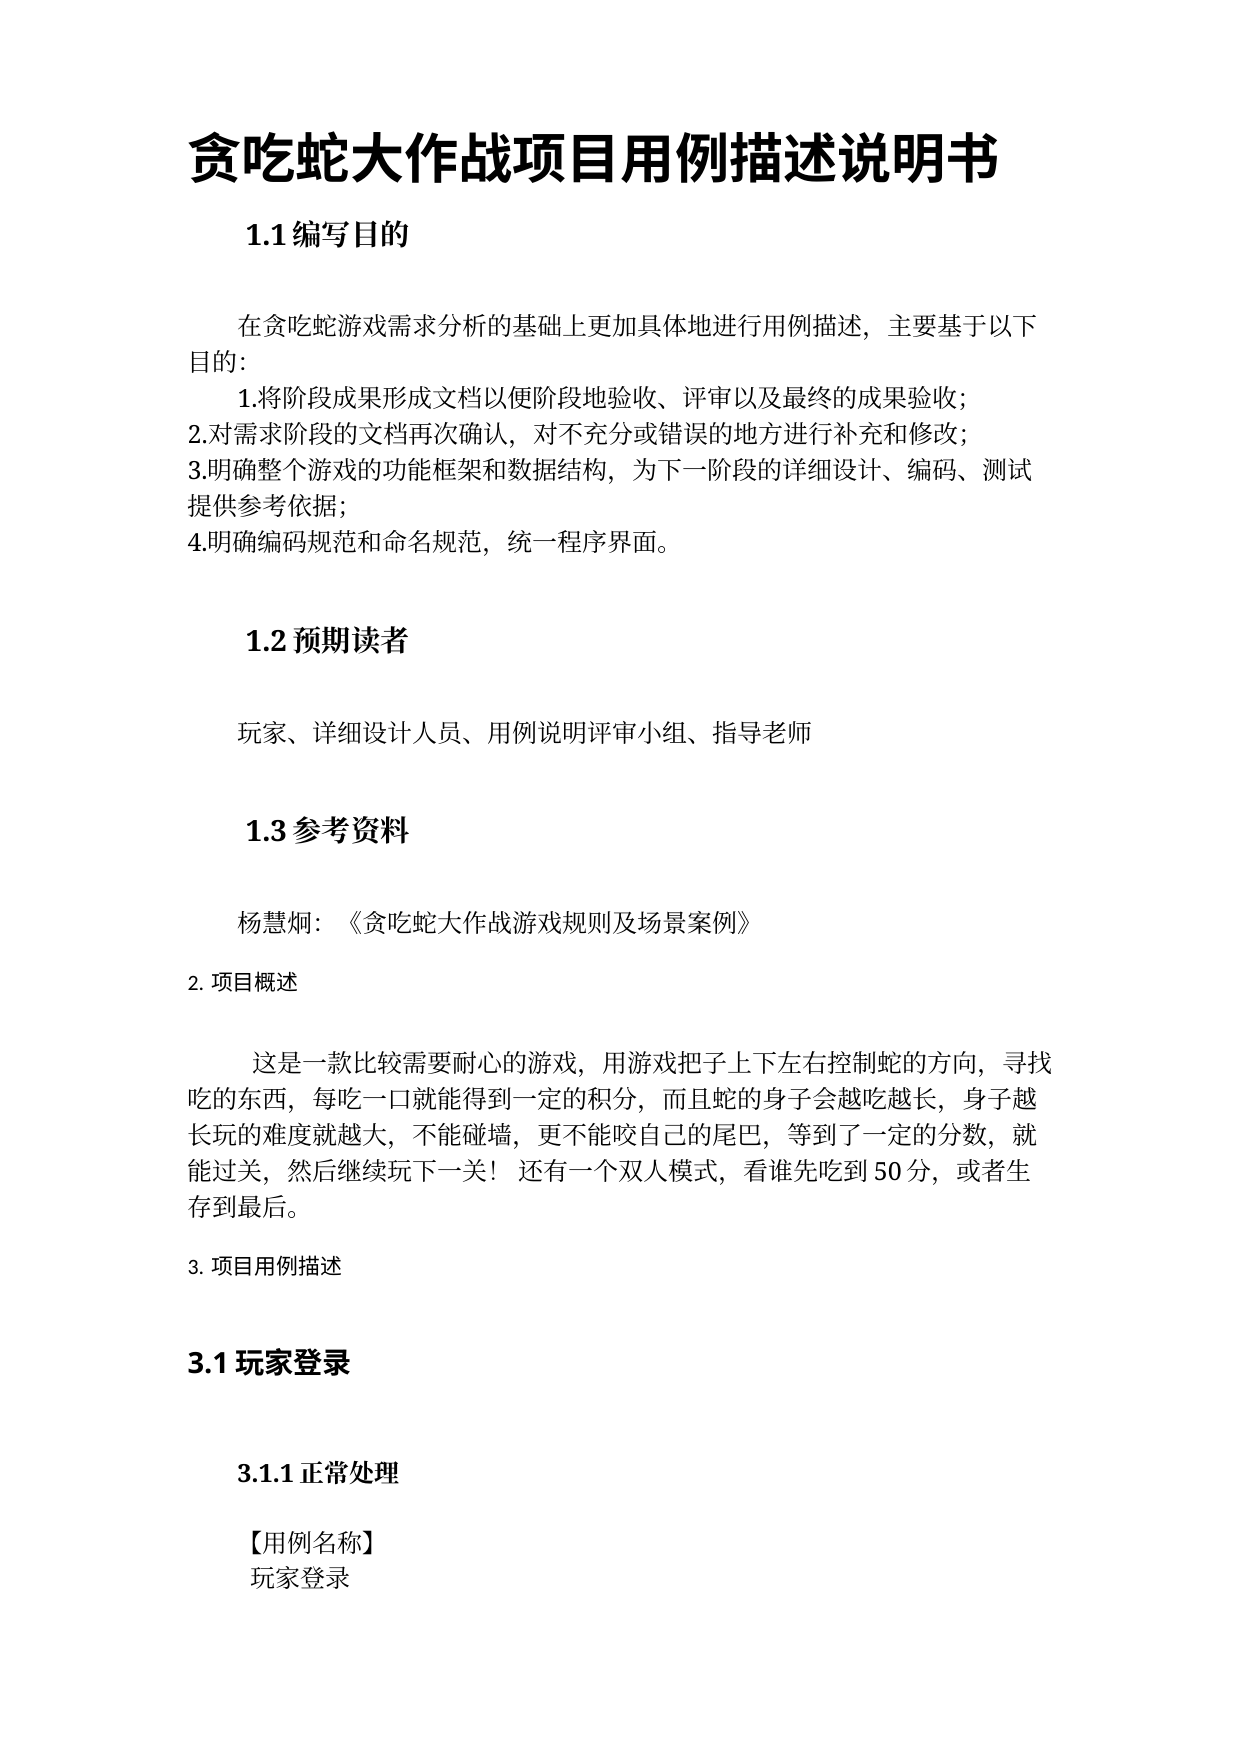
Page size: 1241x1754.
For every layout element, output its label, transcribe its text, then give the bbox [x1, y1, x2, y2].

text 2.对需求阶段的文档再次确认，对不充分或错误的地方进行补充和修改； [187, 415, 1053, 451]
text 【用例名称】 [187, 1523, 1053, 1559]
text 这是一款比较需要耐心的游戏，用游戏把子上下左右控制蛇的方向，寻找吃的东西，每吃一口就能得到一定的积分，而且蛇的身子会越吃越长，身子越长玩的难度就越大，不能碰墙，更不能咬自己的尾巴，等到了一定的分数，就能过关，然后继续玩下一关！ 还有一个双人模式，看谁先吃到50分，或者生存到最后。 [187, 1044, 1053, 1224]
subtitle 3.1.1正常处理 [187, 1440, 1053, 1505]
list 项目概述 [187, 964, 1053, 997]
text 玩家、详细设计人员、用例说明评审小组、指导老师 [187, 713, 1053, 749]
subtitle 1.3参考资料 [187, 797, 1053, 862]
subtitle 3.1玩家登录 [187, 1328, 1053, 1393]
text 玩家登录 [187, 1559, 1053, 1595]
text 1.将阶段成果形成文档以便阶段地验收、评审以及最终的成果验收； [187, 379, 1053, 415]
list 项目用例描述 [187, 1249, 1053, 1281]
text 3.明确整个游戏的功能框架和数据结构，为下一阶段的详细设计、编码、测试提供参考依据； [187, 451, 1053, 523]
text 4.明确编码规范和命名规范，统一程序界面。 [187, 523, 1053, 559]
subtitle 1.2预期读者 [187, 606, 1053, 671]
text 在贪吃蛇游戏需求分析的基础上更加具体地进行用例描述，主要基于以下目的： [187, 307, 1053, 379]
text 杨慧炯：《贪吃蛇大作战游戏规则及场景案例》 [187, 904, 1053, 939]
subtitle 1.1编写目的 [187, 200, 1053, 265]
